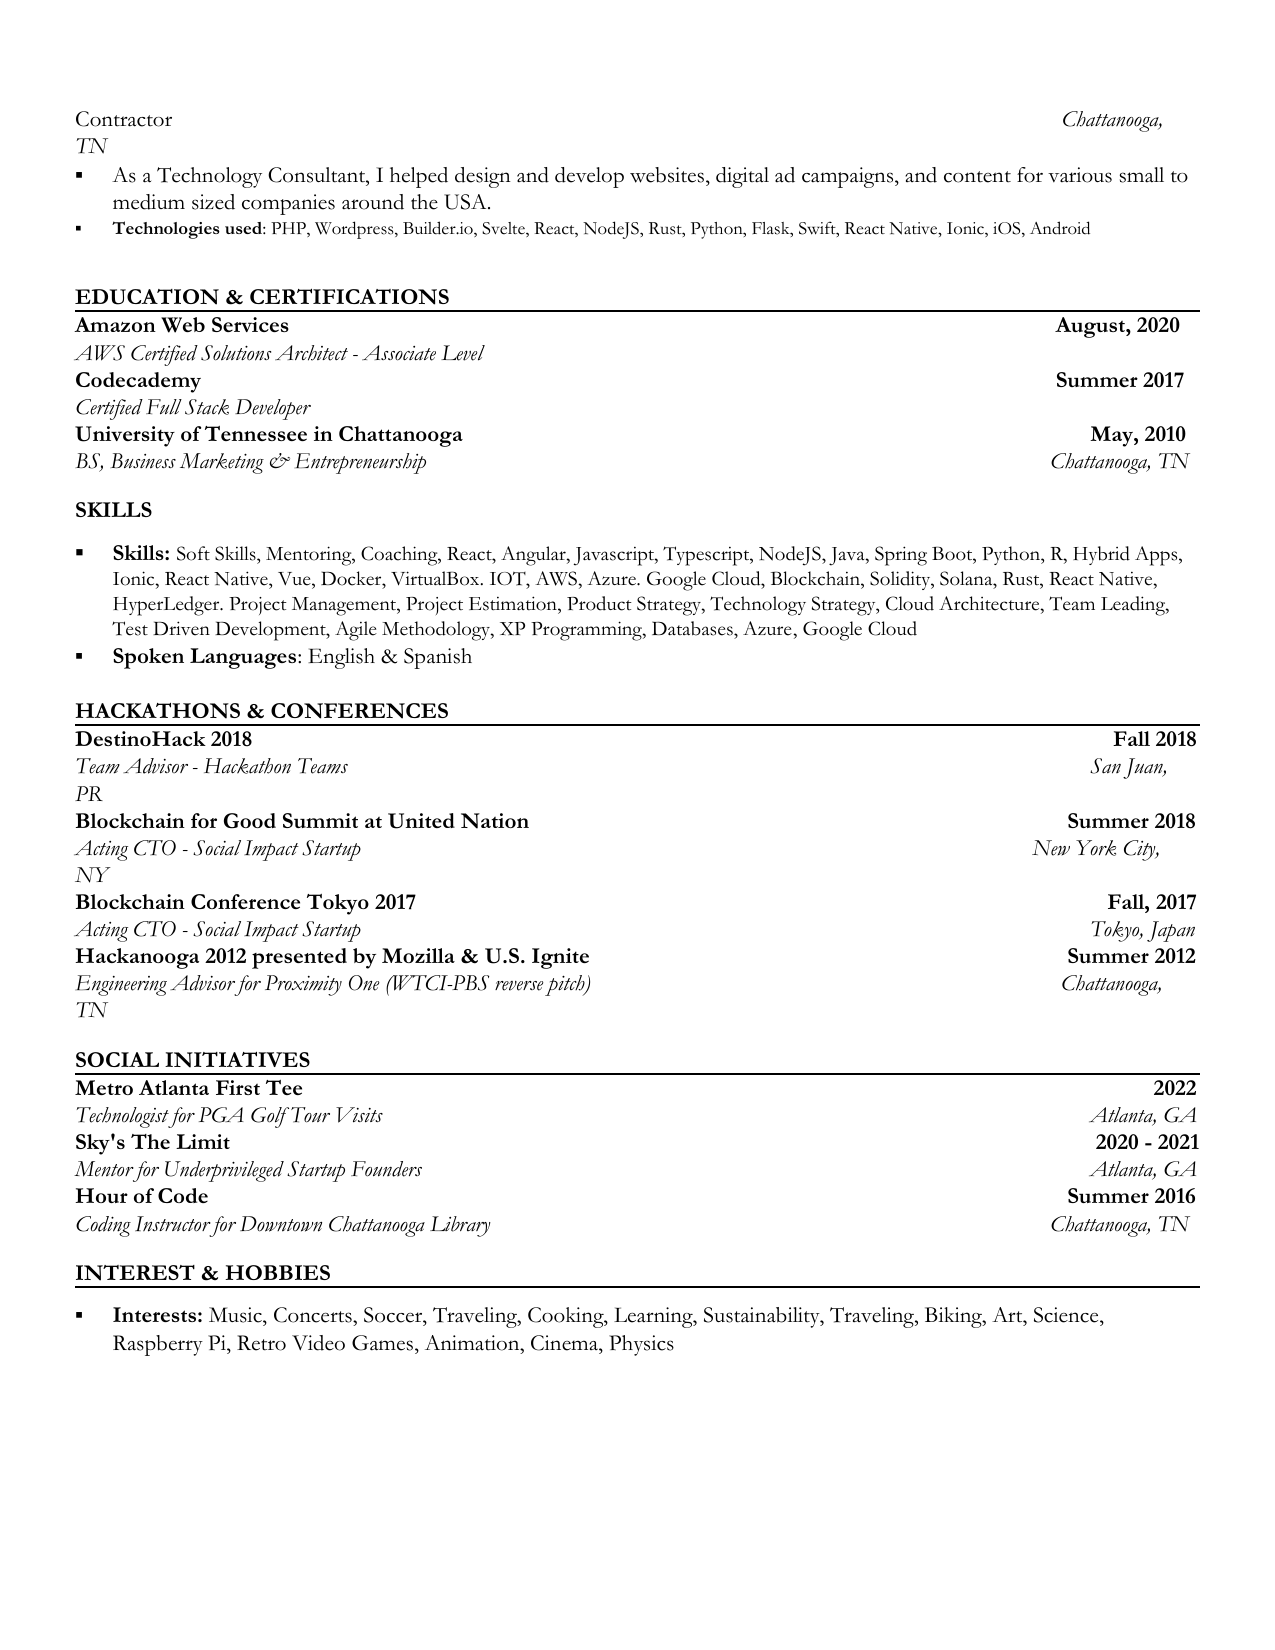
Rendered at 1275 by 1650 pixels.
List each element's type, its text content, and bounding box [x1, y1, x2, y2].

text INTEREST & HOBBIES [75, 1261, 1200, 1286]
text University of Tennessee in Chattanooga May, 2010 [75, 421, 1200, 447]
text AWS Certified Solutions Architect - Associate Level [75, 340, 1200, 366]
text HACKATHONS & CONFERENCES [75, 698, 1200, 724]
list As a Technology Consultant, I helped design and develop websites, digital ad campaigns, and content for various small to medium sized companies around the USA. [75, 161, 1200, 215]
text Amazon Web Services August, 2020 [75, 313, 1200, 339]
text SKILLS [75, 498, 1200, 524]
text Engineering Advisor for Proximity One (WTCI-PBS reverse pitch) Chattanooga, TN [75, 971, 1200, 1024]
text Sky's The Limit 2020 - 2021 [75, 1130, 1200, 1156]
list Technologies used: PHP, Wordpress, Builder.io, Svelte, React, NodeJS, Rust, Python, Flask, Swift, React Native, Ionic, iOS, Android [75, 216, 1200, 239]
text Coding Instructor for Downtown Chattanooga Library Chattanooga, TN [75, 1211, 1200, 1237]
text Technologist for PGA Golf Tour Visits Atlanta, GA [75, 1103, 1200, 1129]
list Interests: Music, Concerts, Soccer, Traveling, Cooking, Learning, Sustainability, Traveling, Biking, Art, Science, Raspberry Pi, Retro Video Games, Animation, Cinema, Physics [75, 1301, 1200, 1356]
text Mentor for Underprivileged Startup Founders Atlanta, GA [75, 1157, 1200, 1183]
list Spoken Languages: English & Spanish [75, 642, 1200, 669]
list Skills: Soft Skills, Mentoring, Coaching, React, Angular, Javascript, Typescript, NodeJS, Java, Spring Boot, Python, R, Hybrid Apps, Ionic, React Native, Vue, Docker, VirtualBox. IOT, AWS, Azure. Google Cloud, Blockchain, Solidity, Solana, Rust, React Native, HyperLedger. Project Management, Project Estimation, Product Strategy, Technology Strategy, Cloud Architecture, Team Leading, Test Driven Development, Agile Methodology, XP Programming, Databases, Azure, Google Cloud [75, 537, 1200, 640]
text Metro Atlanta First Tee 2022 [75, 1076, 1200, 1102]
text SOCIAL INITIATIVES [75, 1047, 1200, 1073]
text Acting CTO - Social Impact Startup Tokyo, Japan Hackanooga 2012 presented by Mozilla & U.S. Ignite Summer 2012 [75, 917, 1200, 969]
text Hour of Code Summer 2016 [75, 1184, 1200, 1210]
text DestinoHack 2018 Fall 2018 [75, 727, 1200, 753]
text BS, Business Marketing & Entrepreneurship Chattanooga, TN [75, 448, 1200, 474]
text Team Advisor - Hackathon Teams San Juan, PR Blockchain for Good Summit at United Nation Summer 2018 [75, 754, 1200, 834]
text Acting CTO - Social Impact Startup New York City, NY Blockchain Conference Tokyo 2017 Fall, 2017 [75, 835, 1200, 915]
text Contractor Chattanooga, TN [75, 106, 1200, 159]
text Certified Full Stack Developer [75, 394, 1200, 420]
text EDUCATION & CERTIFICATIONS [75, 284, 1200, 310]
text Codecademy Summer 2017 [75, 367, 1200, 393]
